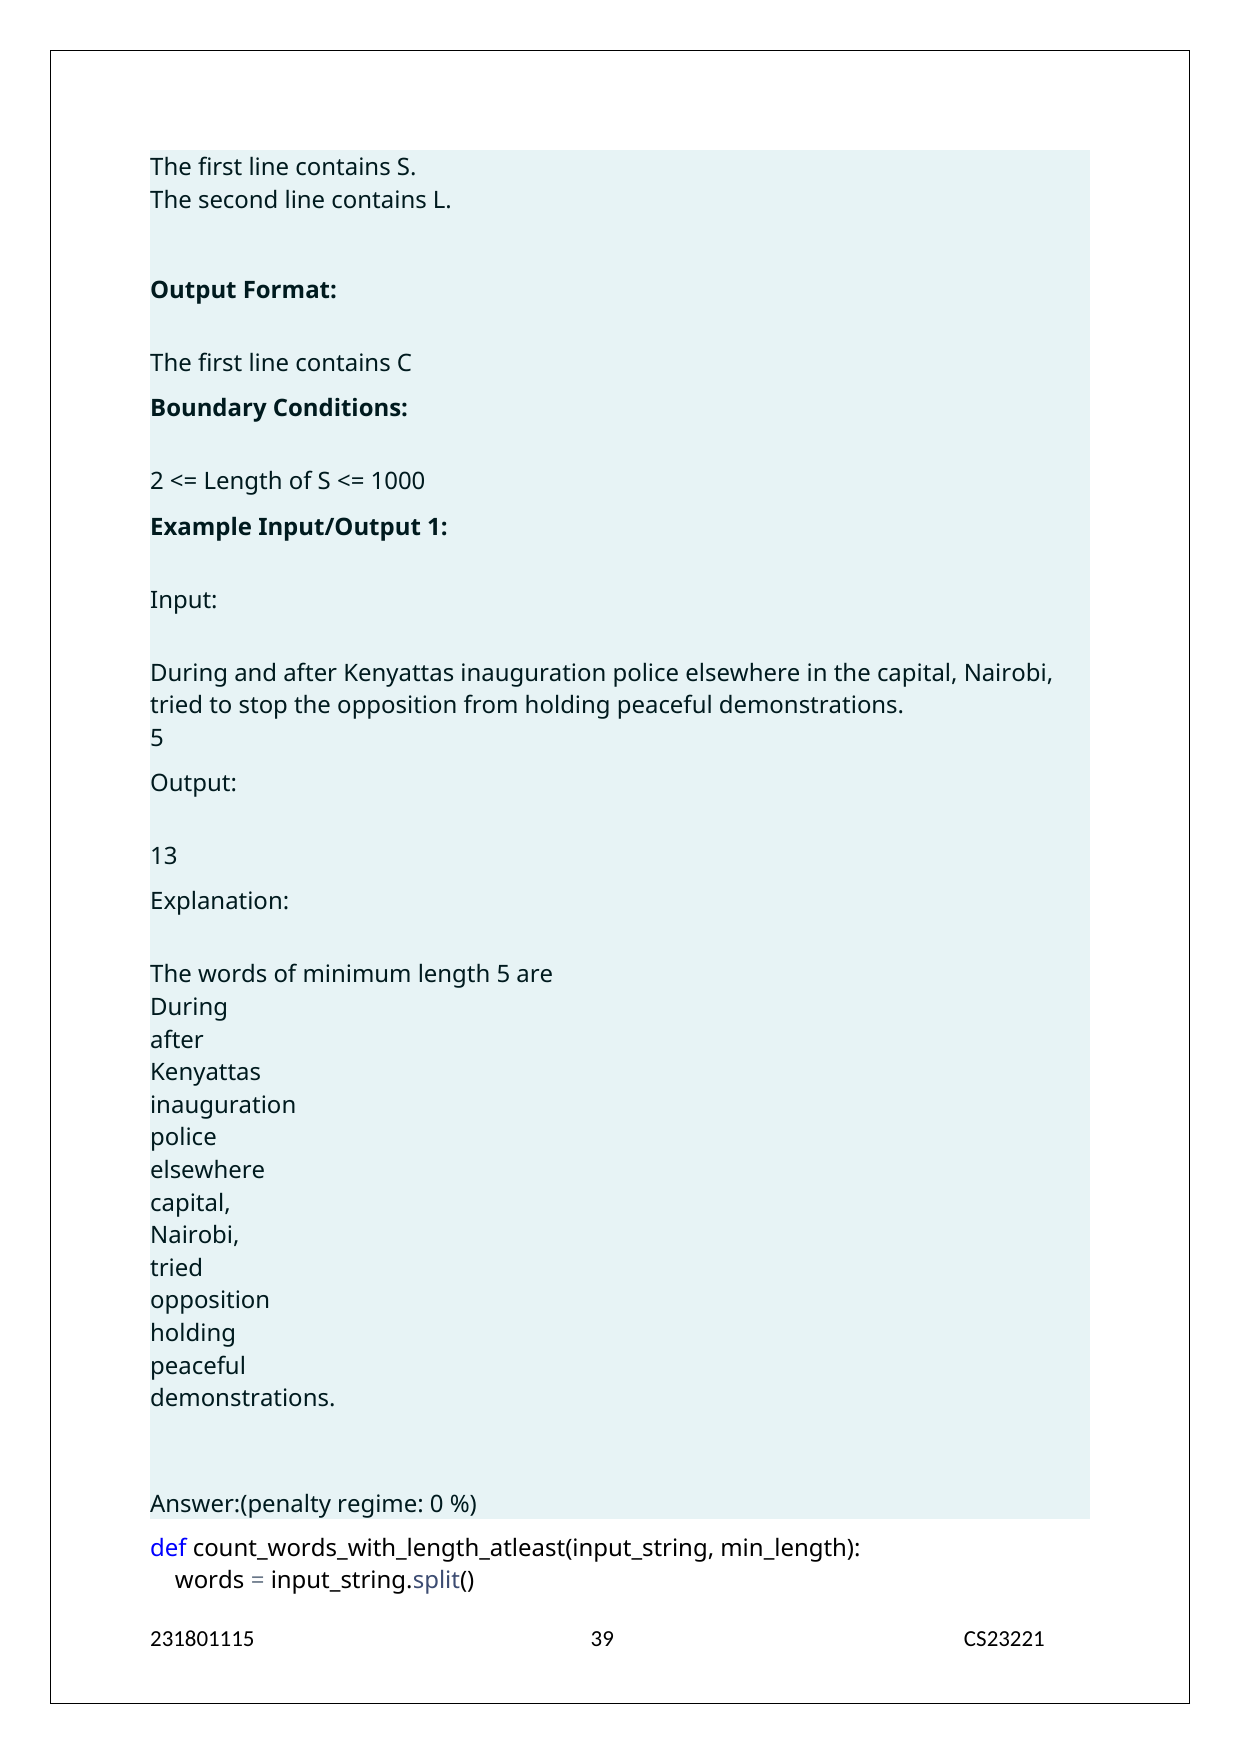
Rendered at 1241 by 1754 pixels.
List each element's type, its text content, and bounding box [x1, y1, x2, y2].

text The words of minimum length 5 are During after Kenyattas inauguration police elsewhere capital, Nairobi, tried opposition holding peaceful demonstrations. [150, 957, 1090, 1414]
text Example Input/Output 1: [150, 509, 1090, 570]
text The first line contains S. The second line contains L. [150, 150, 1090, 215]
text Output Format: [150, 273, 1090, 333]
text words = input_string.split() [150, 1563, 1090, 1596]
text 13 [150, 839, 1090, 872]
text Input: [150, 582, 1090, 643]
text The first line contains C [150, 346, 1090, 378]
text 2 <= Length of S <= 1000 [150, 464, 1090, 497]
text Boundary Conditions: [150, 391, 1090, 452]
text def count_words_with_length_atleast(input_string, min_length): [150, 1530, 1090, 1563]
text Answer:(penalty regime: 0 %) [150, 1487, 1090, 1519]
text Explanation: [150, 884, 1090, 945]
text Output: [150, 766, 1090, 826]
text During and after Kenyattas inauguration police elsewhere in the capital, Nairobi, tried to stop the opposition from holding peaceful demonstrations. 5 [150, 656, 1090, 753]
